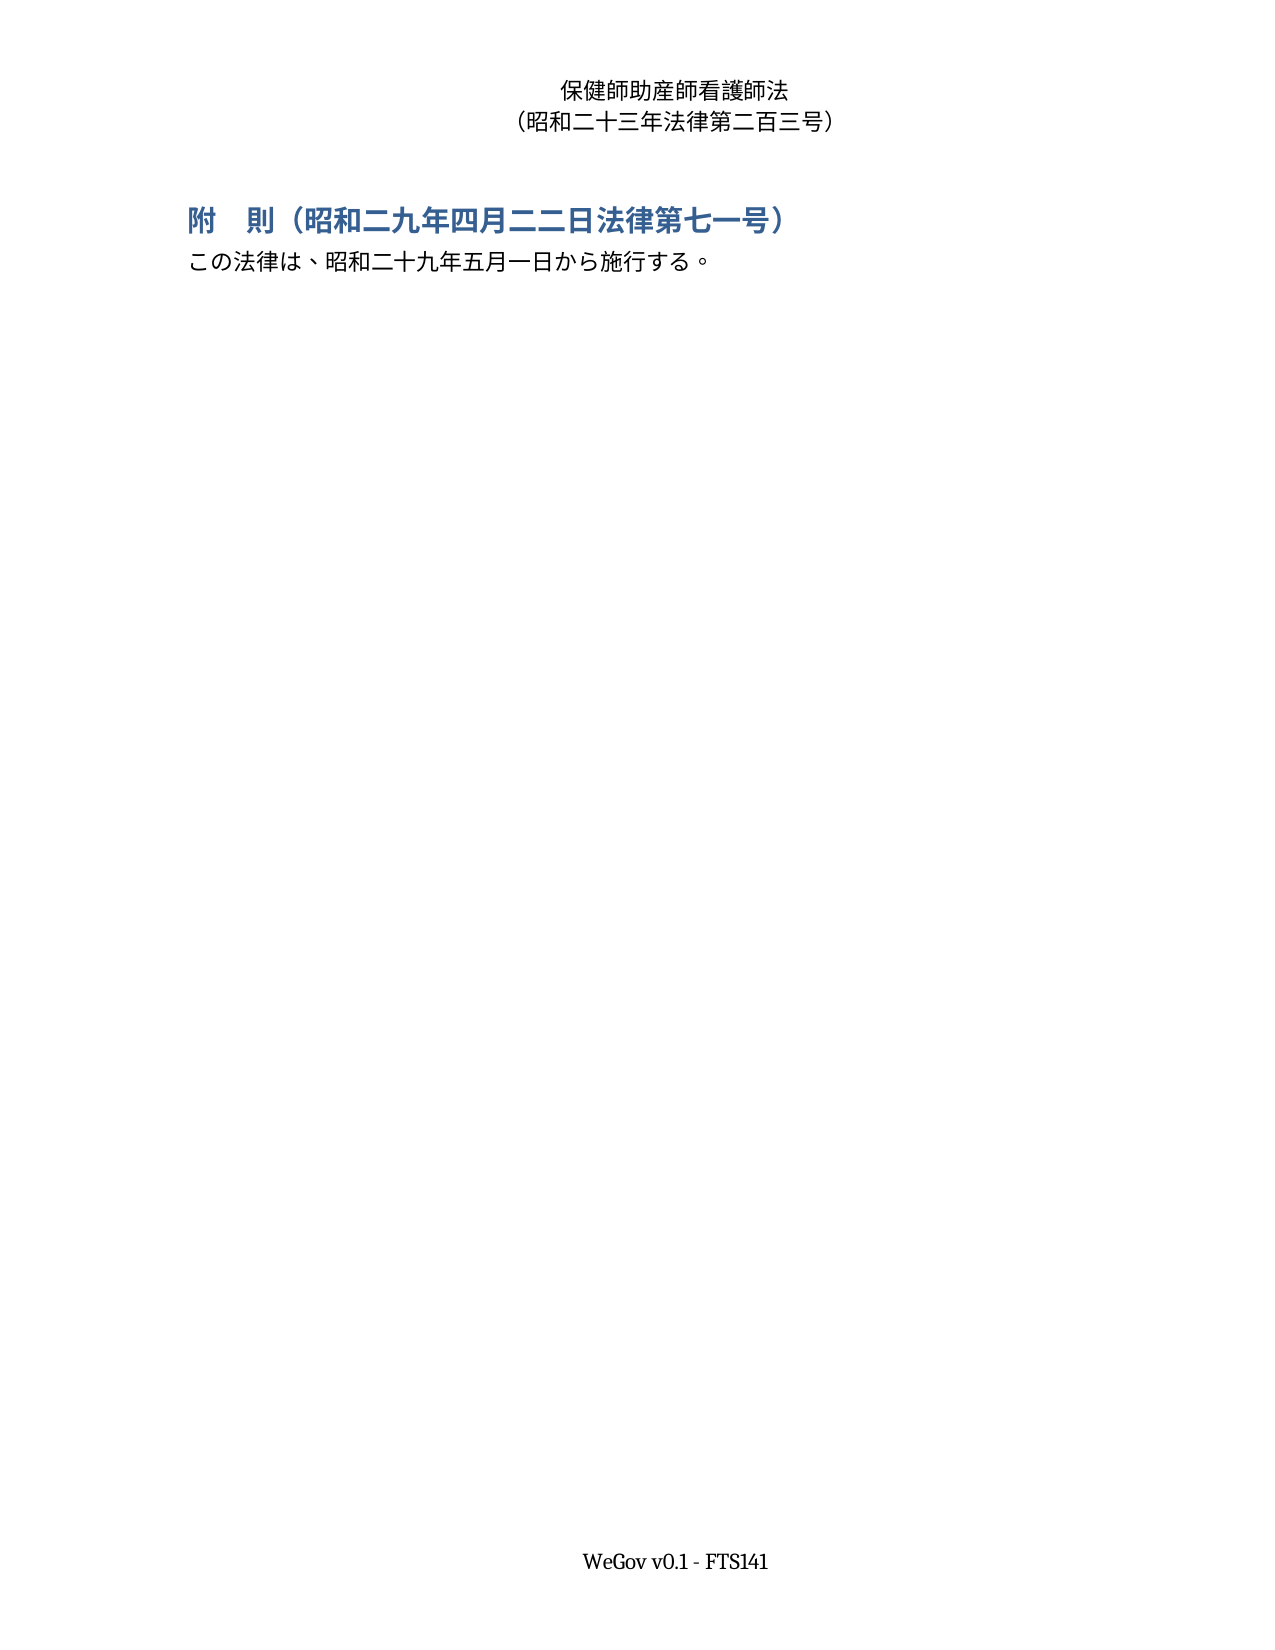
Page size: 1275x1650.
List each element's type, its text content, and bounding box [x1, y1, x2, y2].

text この法律は、昭和二十九年五月一日から施行する。 [187, 246, 1087, 277]
subtitle 附 則（昭和二九年四月二二日法律第七一号） [187, 200, 1087, 240]
